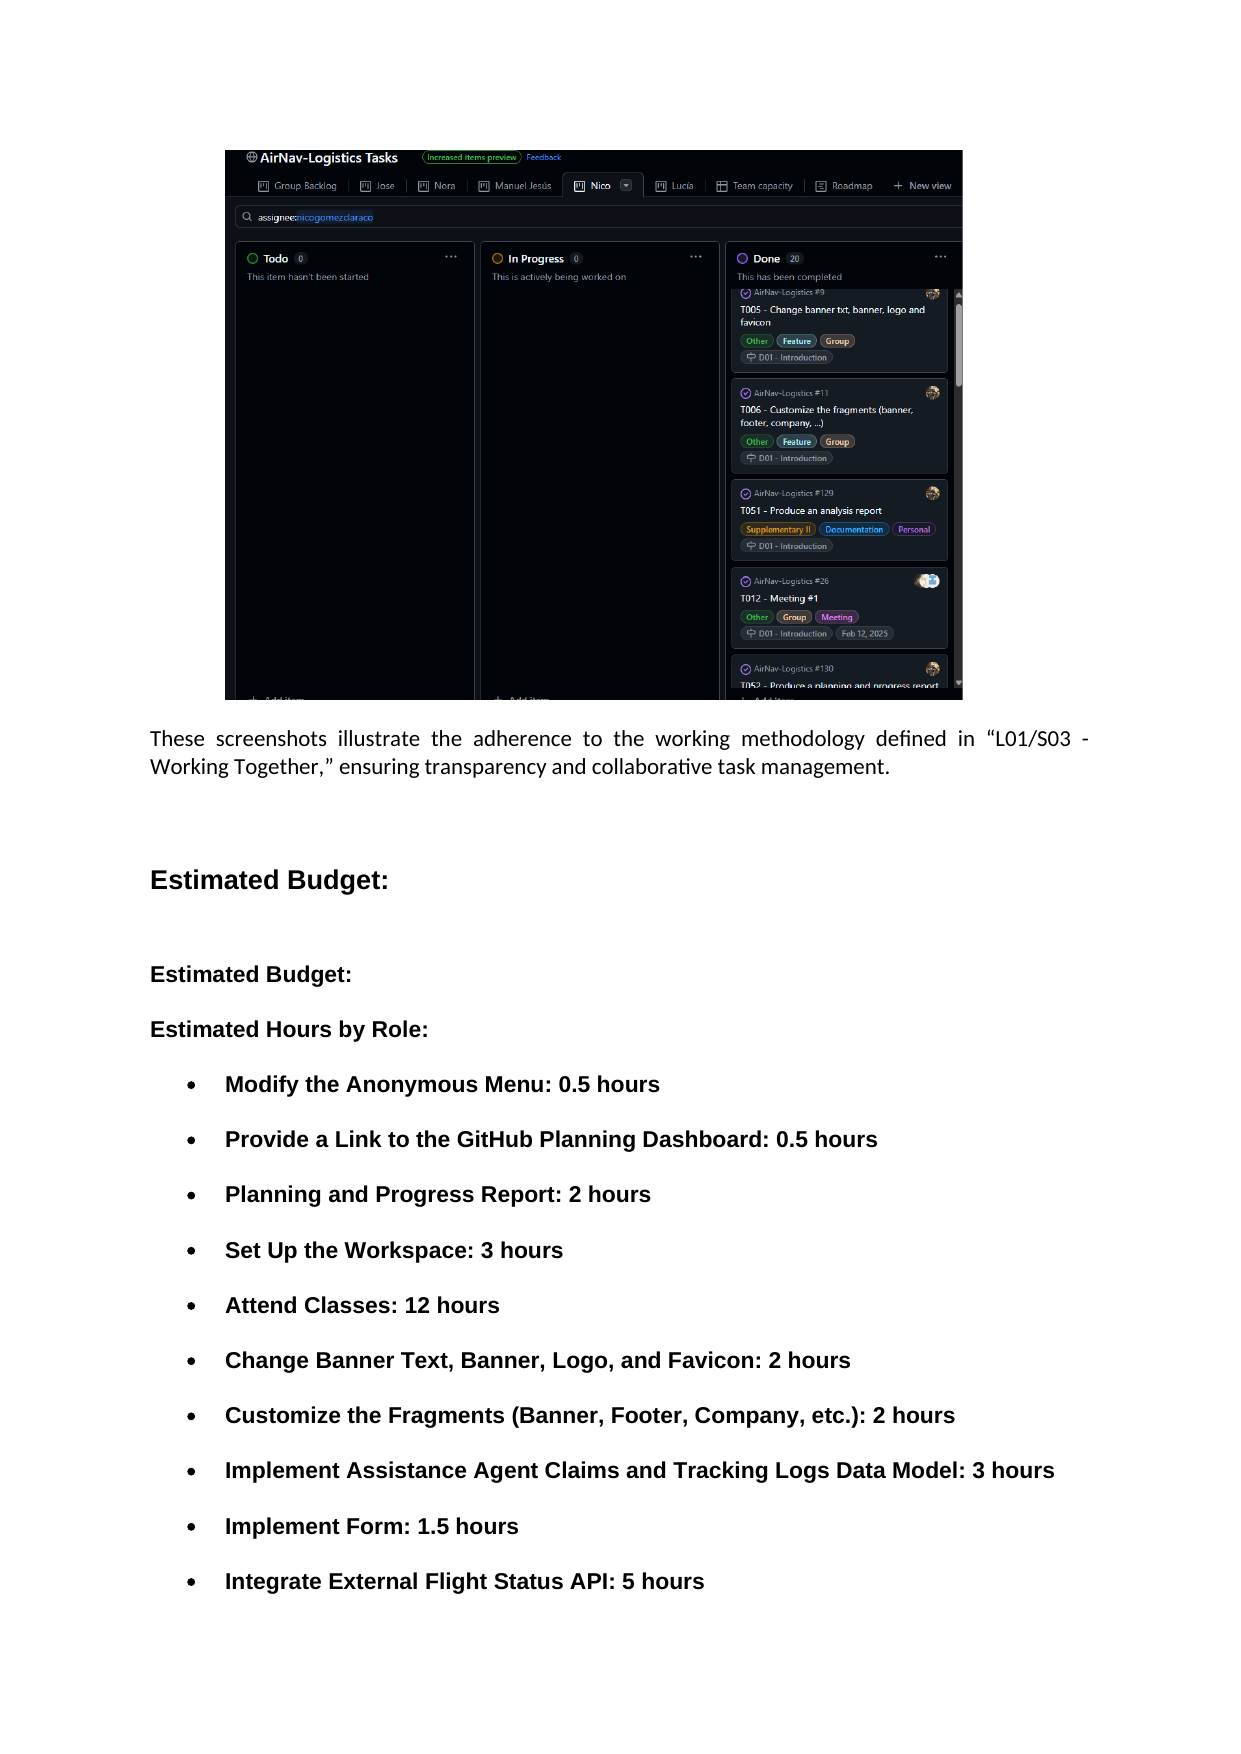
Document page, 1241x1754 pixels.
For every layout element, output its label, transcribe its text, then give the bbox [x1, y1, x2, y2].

list Implement Form: 1.5 hours [187, 1513, 1090, 1539]
list Change Banner Text, Banner, Logo, and Favicon: 2 hours [187, 1347, 1090, 1373]
list Provide a Link to the GitHub Planning Dashboard: 0.5 hours [187, 1126, 1090, 1153]
list Integrate External Flight Status API: 5 hours [187, 1568, 1090, 1594]
picture [225, 150, 963, 700]
list Set Up the Workspace: 3 hours [187, 1237, 1090, 1263]
list Implement Assistance Agent Claims and Tracking Logs Data Model: 3 hours [187, 1457, 1090, 1484]
text Estimated Hours by Role: [150, 1016, 1090, 1042]
text Estimated Budget: [150, 864, 1090, 895]
list Modify the Anonymous Menu: 0.5 hours [187, 1071, 1090, 1097]
text Estimated Budget: [150, 961, 1090, 987]
list Attend Classes: 12 hours [187, 1292, 1090, 1318]
text These screenshots illustrate the adherence to the working methodology defined in “L01/S03 - Working Together,” ensuring transparency and collaborative task management. [150, 724, 1090, 781]
list Customize the Fragments (Banner, Footer, Company, etc.): 2 hours [187, 1402, 1090, 1429]
list Planning and Progress Report: 2 hours [187, 1181, 1090, 1208]
